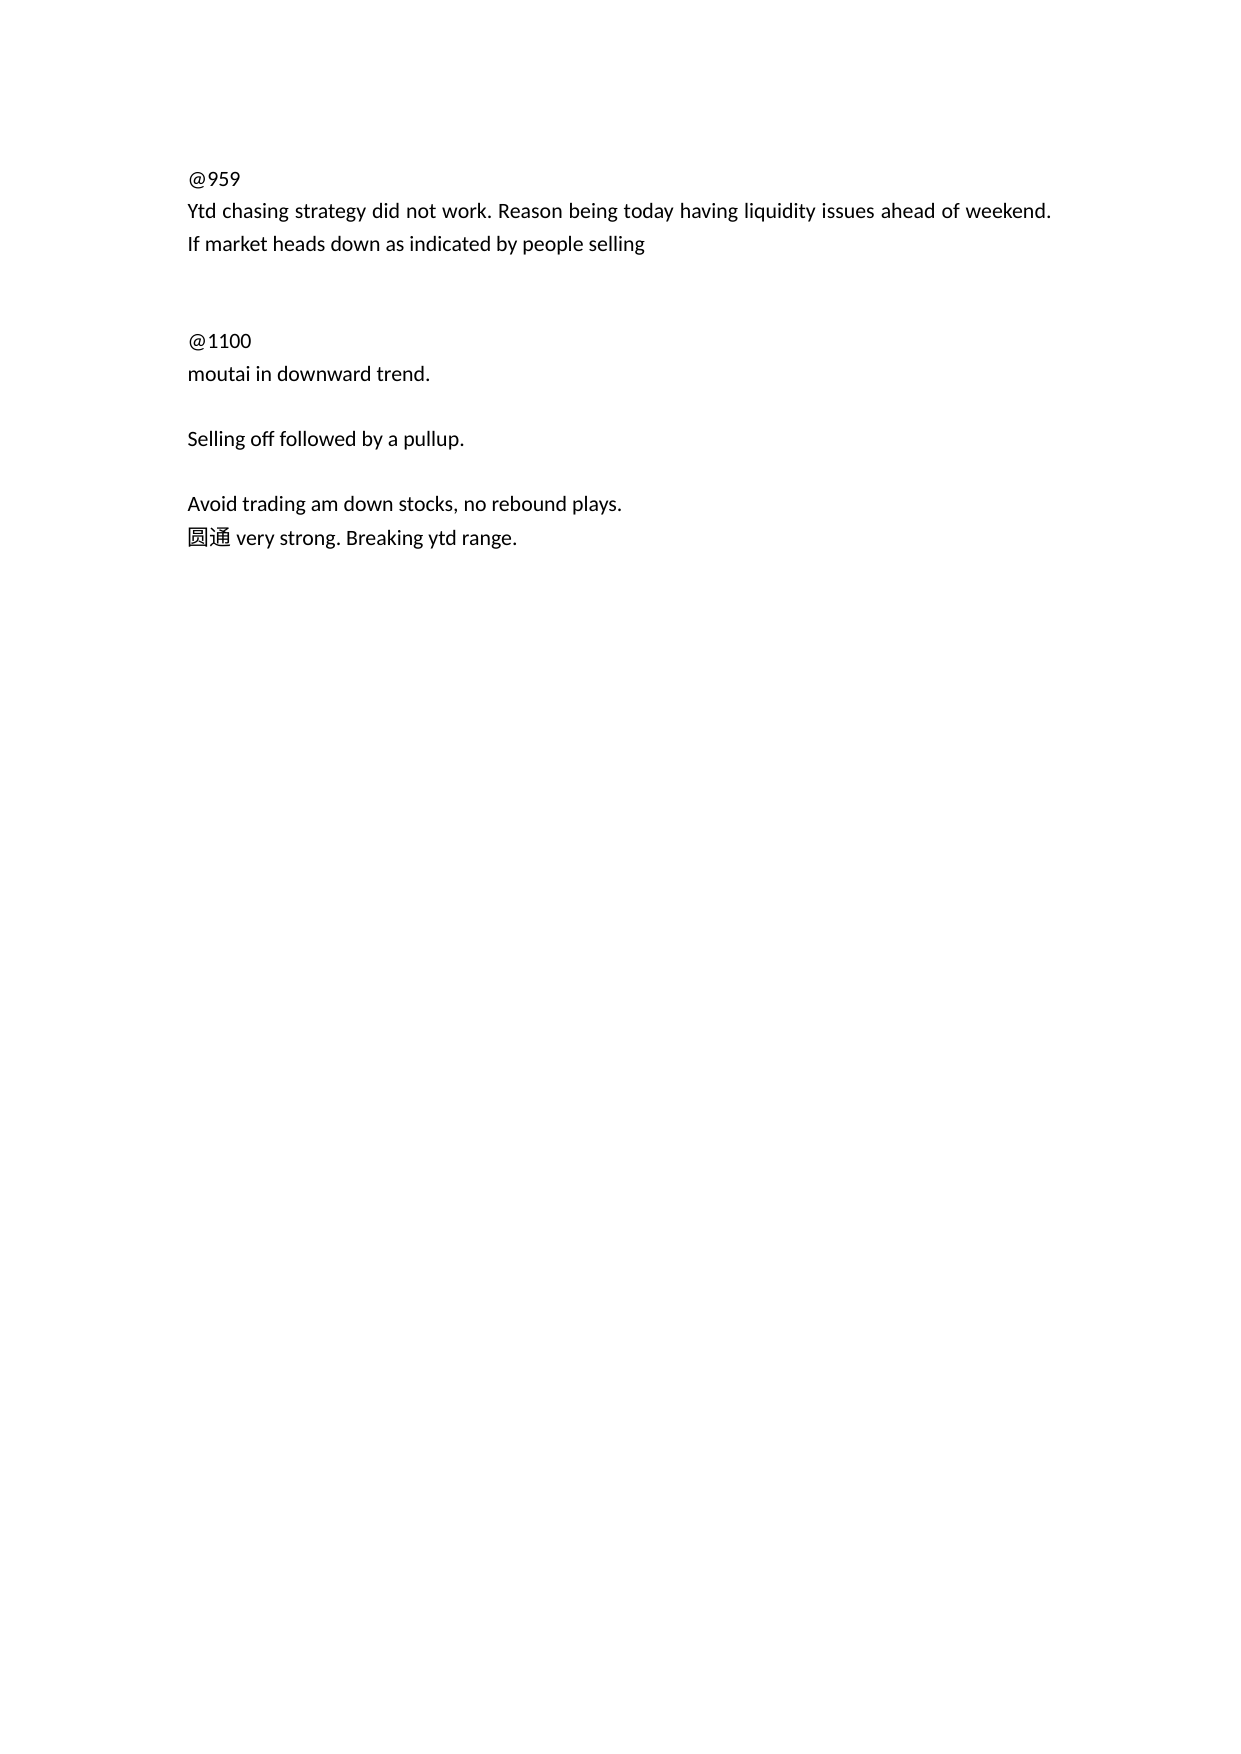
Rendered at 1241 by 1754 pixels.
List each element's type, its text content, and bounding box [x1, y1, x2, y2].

text @959 [187, 162, 1053, 194]
text Selling off followed by a pullup. [187, 422, 1053, 454]
text Avoid trading am down stocks, no rebound plays. [187, 487, 1053, 519]
text 圆通 very strong. Breaking ytd range. [187, 519, 1053, 552]
text moutai in downward trend. [187, 357, 1053, 389]
text @1100 [187, 324, 1053, 357]
text Ytd chasing strategy did not work. Reason being today having liquidity issues ahead of weekend. If market heads down as indicated by people selling [187, 194, 1053, 259]
